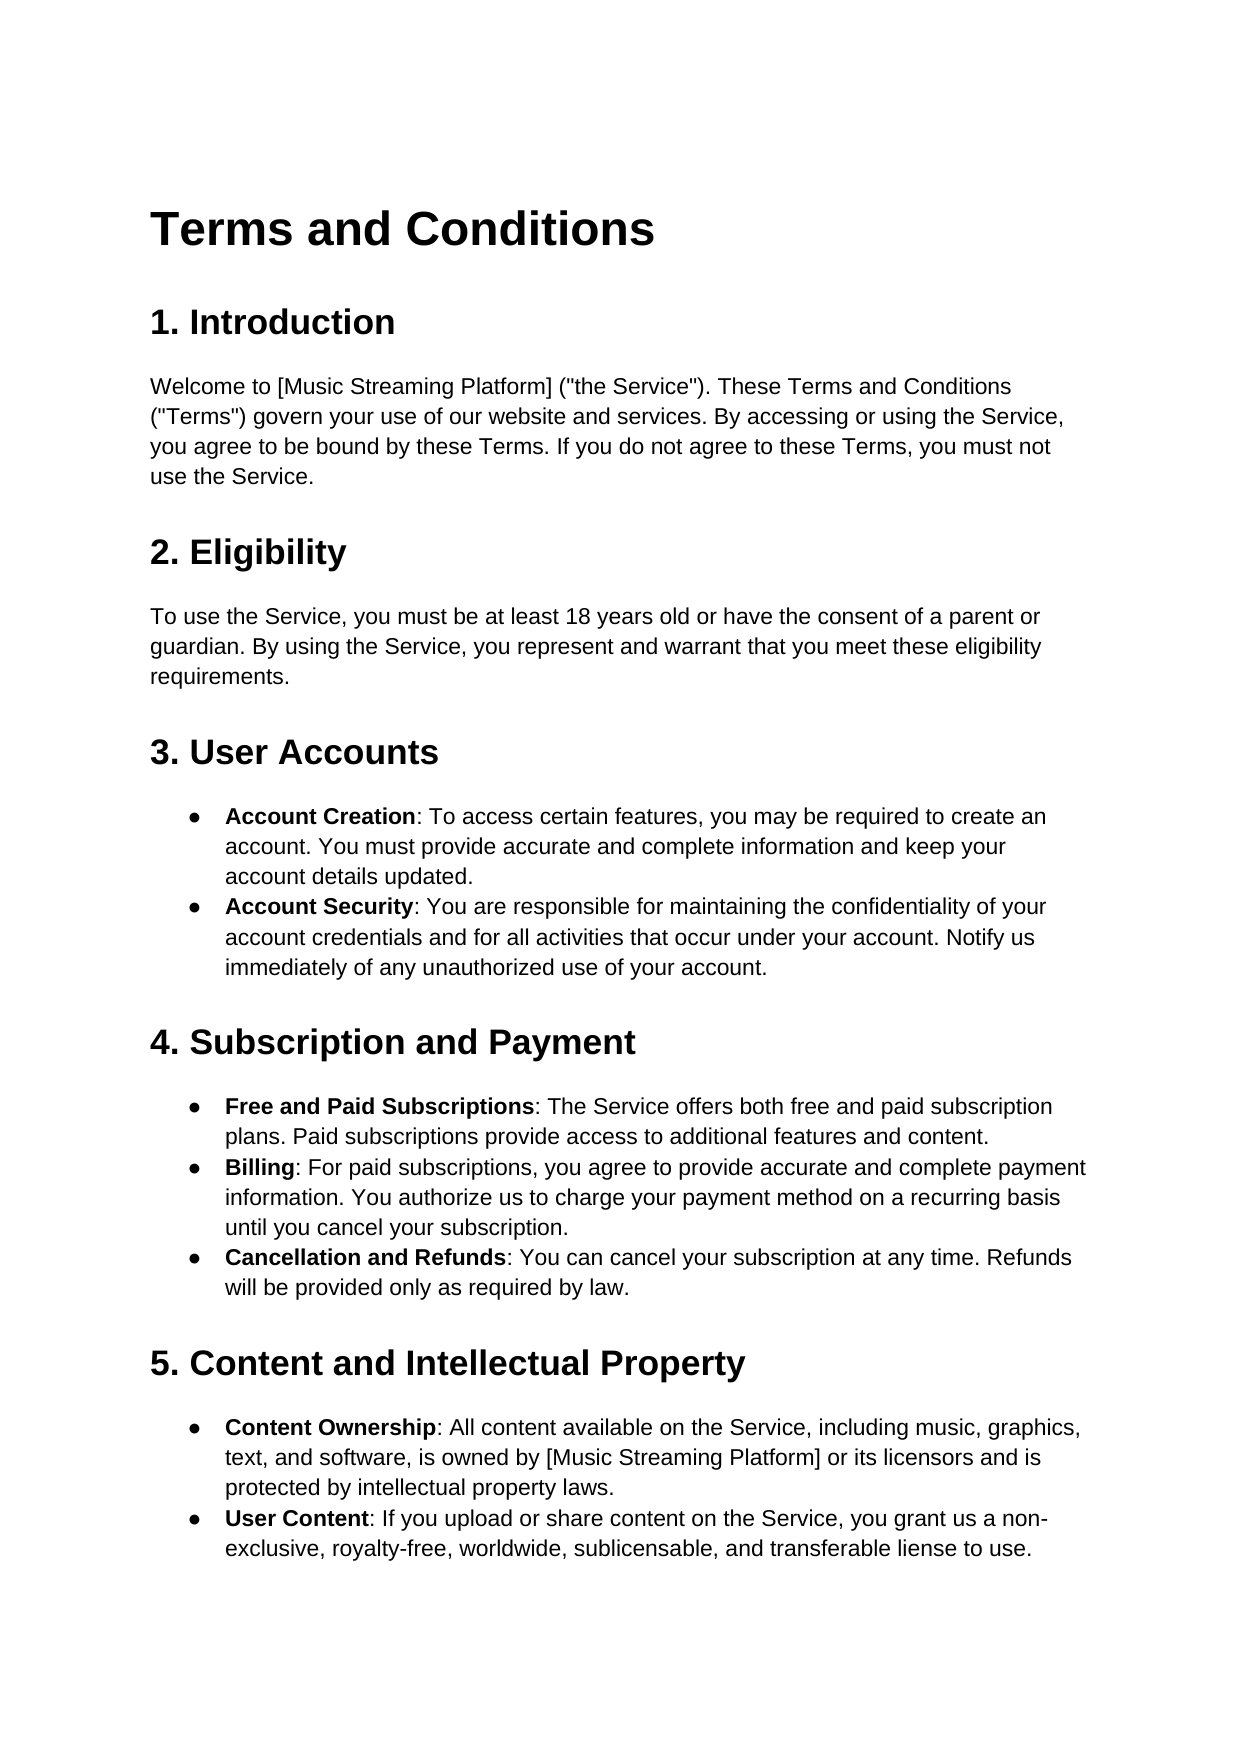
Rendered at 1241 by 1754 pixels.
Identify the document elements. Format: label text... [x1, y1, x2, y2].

list Billing: For paid subscriptions, you agree to provide accurate and complete payment information. You authorize us to charge your payment method on a recurring basis until you cancel your subscription. [187, 1153, 1090, 1240]
subtitle 5. Content and Intellectual Property [150, 1342, 1090, 1383]
list Cancellation and Refunds: You can cancel your subscription at any time. Refunds will be provided only as required by law. [187, 1244, 1090, 1301]
subtitle 4. Subscription and Payment [150, 1021, 1090, 1062]
subtitle Terms and Conditions [150, 200, 1090, 255]
list User Content: If you upload or share content on the Service, you grant us a non-exclusive, royalty-free, worldwide, sublicensable, and transferable liense to use. [187, 1504, 1090, 1561]
subtitle 3. User Accounts [150, 731, 1090, 772]
subtitle 2. Eligibility [150, 531, 1090, 572]
text To use the Service, you must be at least 18 years old or have the consent of a parent or guardian. By using the Service, you represent and warrant that you meet these eligibility requirements. [150, 603, 1090, 689]
text Welcome to [Music Streaming Platform] ("the Service"). These Terms and Conditions ("Terms") govern your use of our website and services. By accessing or using the Service, you agree to be bound by these Terms. If you do not agree to these Terms, you must not use the Service. [150, 373, 1090, 489]
subtitle 1. Introduction [150, 301, 1090, 342]
list Account Creation: To access certain features, you may be required to create an account. You must provide accurate and complete information and keep your account details updated. [187, 803, 1090, 889]
list Account Security: You are responsible for maintaining the confidentiality of your account credentials and for all activities that occur under your account. Notify us immediately of any unauthorized use of your account. [187, 893, 1090, 980]
list Free and Paid Subscriptions: The Service offers both free and paid subscription plans. Paid subscriptions provide access to additional features and content. [187, 1093, 1090, 1150]
list Content Ownership: All content available on the Service, including music, graphics, text, and software, is owned by [Music Streaming Platform] or its licensors and is protected by intellectual property laws. [187, 1414, 1090, 1501]
